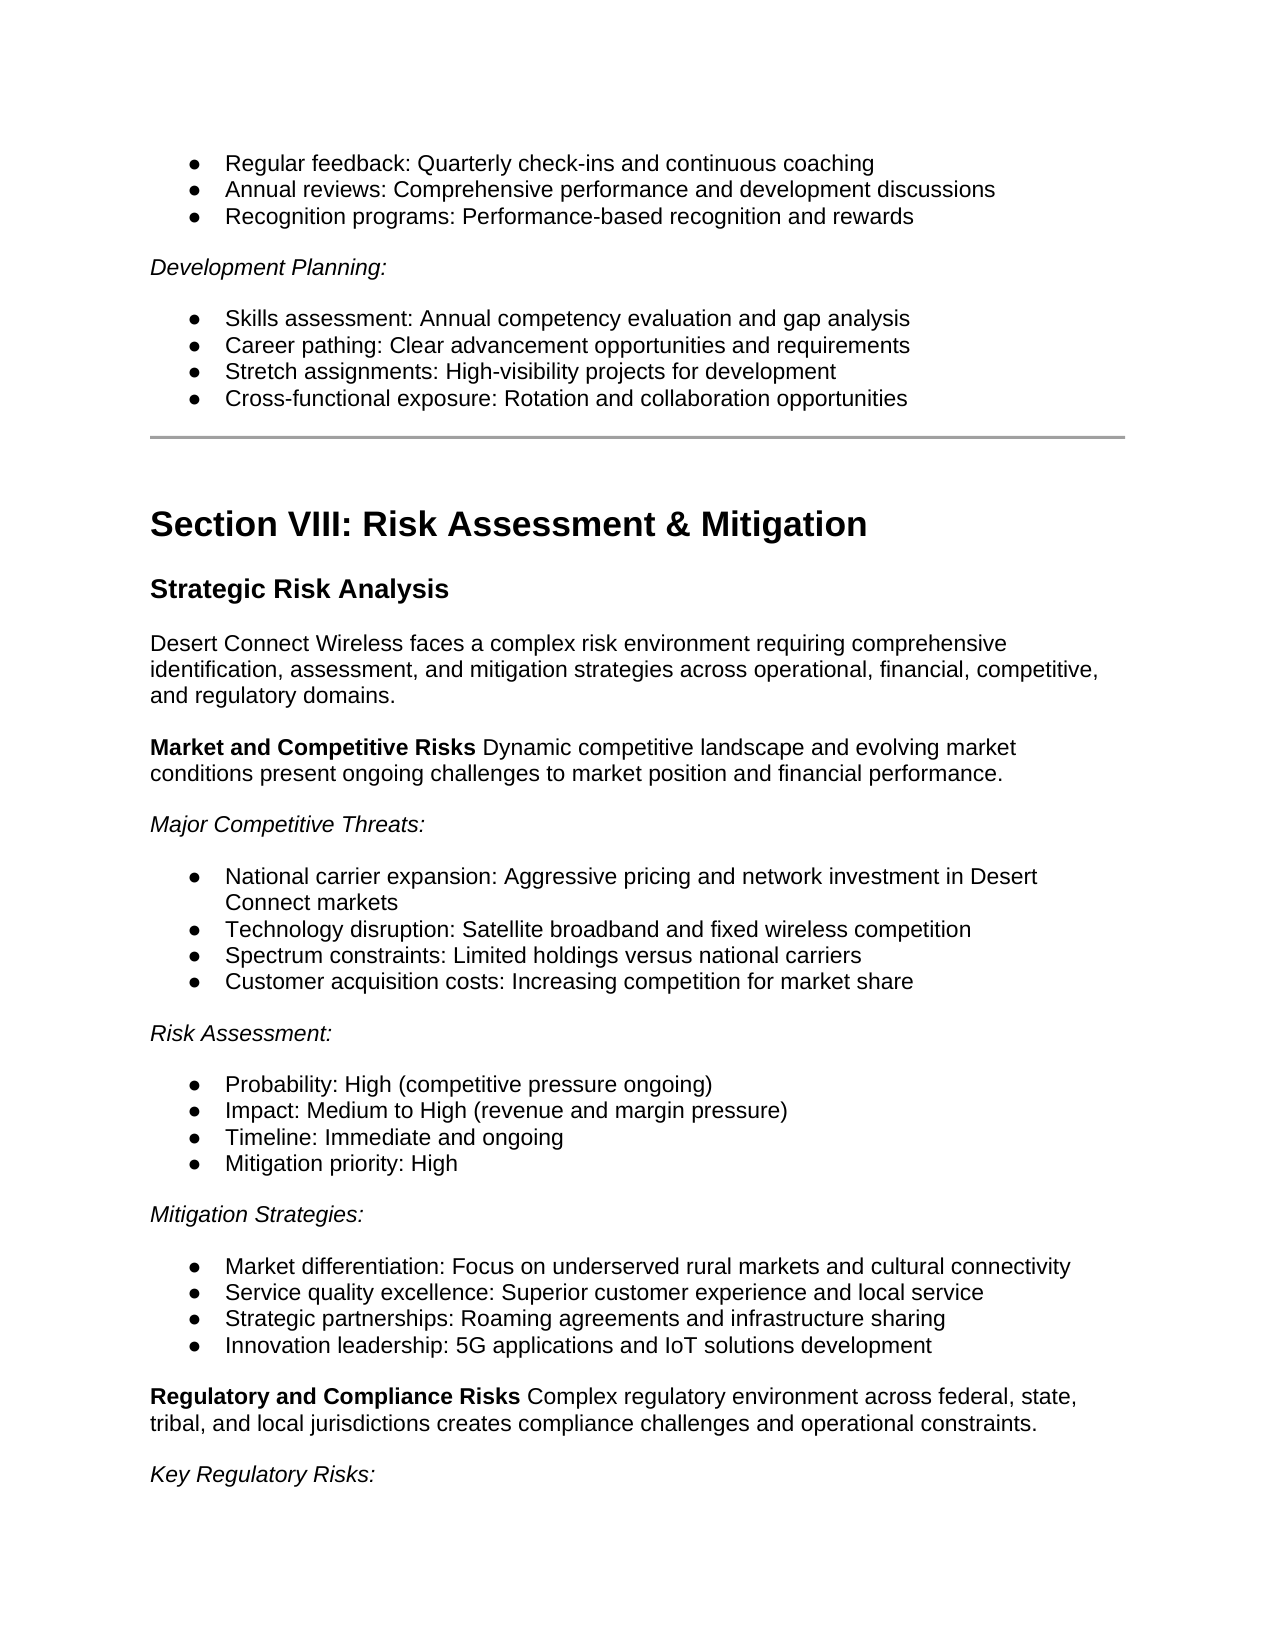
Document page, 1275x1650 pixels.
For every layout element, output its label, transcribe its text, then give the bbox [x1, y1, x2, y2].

list Innovation leadership: 5G applications and IoT solutions development [187, 1332, 1125, 1358]
text Major Competitive Threats: [150, 811, 1125, 838]
list Service quality excellence: Superior customer experience and local service [187, 1279, 1125, 1305]
subtitle Strategic Risk Analysis [150, 573, 1125, 605]
list Market differentiation: Focus on underserved rural markets and cultural connectivity [187, 1253, 1125, 1279]
list Impact: Medium to High (revenue and margin pressure) [187, 1097, 1125, 1124]
text Mitigation Strategies: [150, 1201, 1125, 1228]
list Timeline: Immediate and ongoing [187, 1124, 1125, 1150]
list Cross-functional exposure: Rotation and collaboration opportunities [187, 384, 1125, 411]
list Recognition programs: Performance-based recognition and rewards [187, 203, 1125, 229]
text Desert Connect Wireless faces a complex risk environment requiring comprehensive identification, assessment, and mitigation strategies across operational, financial, competitive, and regulatory domains. [150, 630, 1125, 709]
list Skills assessment: Annual competency evaluation and gap analysis [187, 305, 1125, 332]
list Technology disruption: Satellite broadband and fixed wireless competition [187, 916, 1125, 942]
text Market and Competitive Risks Dynamic competitive landscape and evolving market conditions present ongoing challenges to market position and financial performance. [150, 734, 1125, 786]
text Key Regulatory Risks: [150, 1461, 1125, 1487]
list Annual reviews: Comprehensive performance and development discussions [187, 176, 1125, 203]
text Development Planning: [150, 254, 1125, 280]
list Mitigation priority: High [187, 1150, 1125, 1176]
list Regular feedback: Quarterly check-ins and continuous coaching [187, 150, 1125, 176]
list Career pathing: Clear advancement opportunities and requirements [187, 332, 1125, 358]
list Spectrum constraints: Limited holdings versus national carriers [187, 942, 1125, 968]
list Probability: High (competitive pressure ongoing) [187, 1071, 1125, 1097]
subtitle Section VIII: Risk Assessment & Mitigation [150, 503, 1125, 544]
list National carrier expansion: Aggressive pricing and network investment in Desert Connect markets [187, 863, 1125, 916]
list Customer acquisition costs: Increasing competition for market share [187, 968, 1125, 994]
text Risk Assessment: [150, 1019, 1125, 1046]
list Stretch assignments: High-visibility projects for development [187, 358, 1125, 384]
text Regulatory and Compliance Risks Complex regulatory environment across federal, state, tribal, and local jurisdictions creates compliance challenges and operational constraints. [150, 1383, 1125, 1436]
list Strategic partnerships: Roaming agreements and infrastructure sharing [187, 1305, 1125, 1332]
